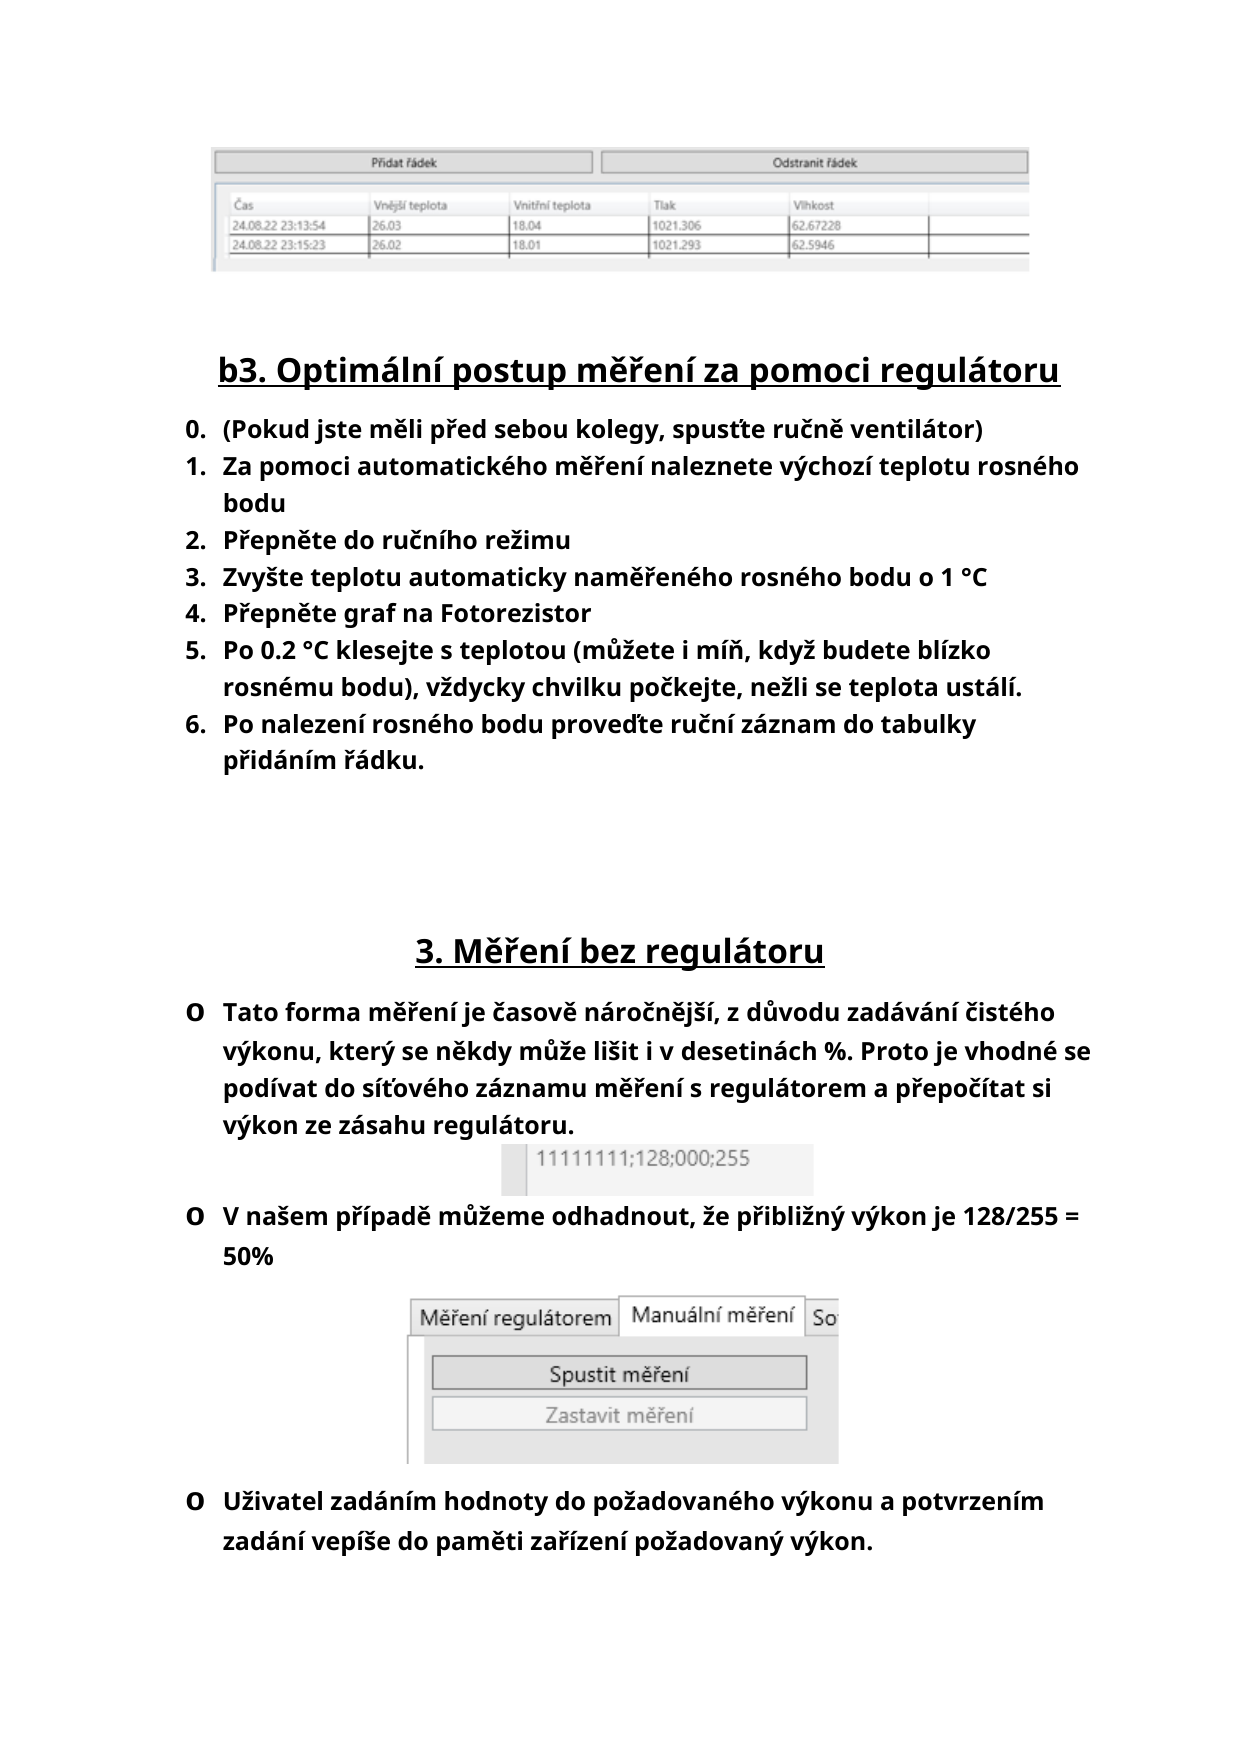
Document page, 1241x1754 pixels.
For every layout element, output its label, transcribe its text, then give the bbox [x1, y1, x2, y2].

list Přepněte graf na Fotorezistor [185, 596, 1093, 630]
list Po 0.2 °C klesejte s teplotou (můžete i míň, když budete blízko rosnému bodu), vždycky chvilku počkejte, nežli se teplota ustálí. [185, 633, 1093, 703]
picture [501, 1144, 814, 1196]
list Zvyšte teplotu automaticky naměřeného rosného bodu o 1 °C [185, 559, 1093, 593]
list Tato forma měření je časově náročnější, z důvodu zadávání čistého výkonu, který se někdy může lišit i v desetinách %. Proto je vhodné se podívat do síťového záznamu měření s regulátorem a přepočítat si výkon ze zásahu regulátoru. [185, 993, 1093, 1141]
list Uživatel zadáním hodnoty do požadovaného výkonu a potvrzením zadání vepíše do paměti zařízení požadovaný výkon. [185, 1483, 1093, 1557]
picture [401, 1291, 839, 1464]
list (Pokud jste měli před sebou kolegy, spusťte ručně ventilátor) [185, 412, 1093, 446]
text 3. Měření bez regulátoru [148, 928, 1093, 973]
list Přepněte do ručního režimu [185, 522, 1093, 556]
list V našem případě můžeme odhadnout, že přibližný výkon je 128/255 = 50% [185, 1198, 1093, 1272]
list Po nalezení rosného bodu proveďte ruční záznam do tabulky přidáním řádku. [185, 706, 1093, 777]
picture [210, 147, 1030, 275]
list Za pomoci automatického měření naleznete výchozí teplotu rosného bodu [185, 449, 1093, 520]
text b3. Optimální postup měření za pomoci regulátoru [148, 346, 1093, 392]
